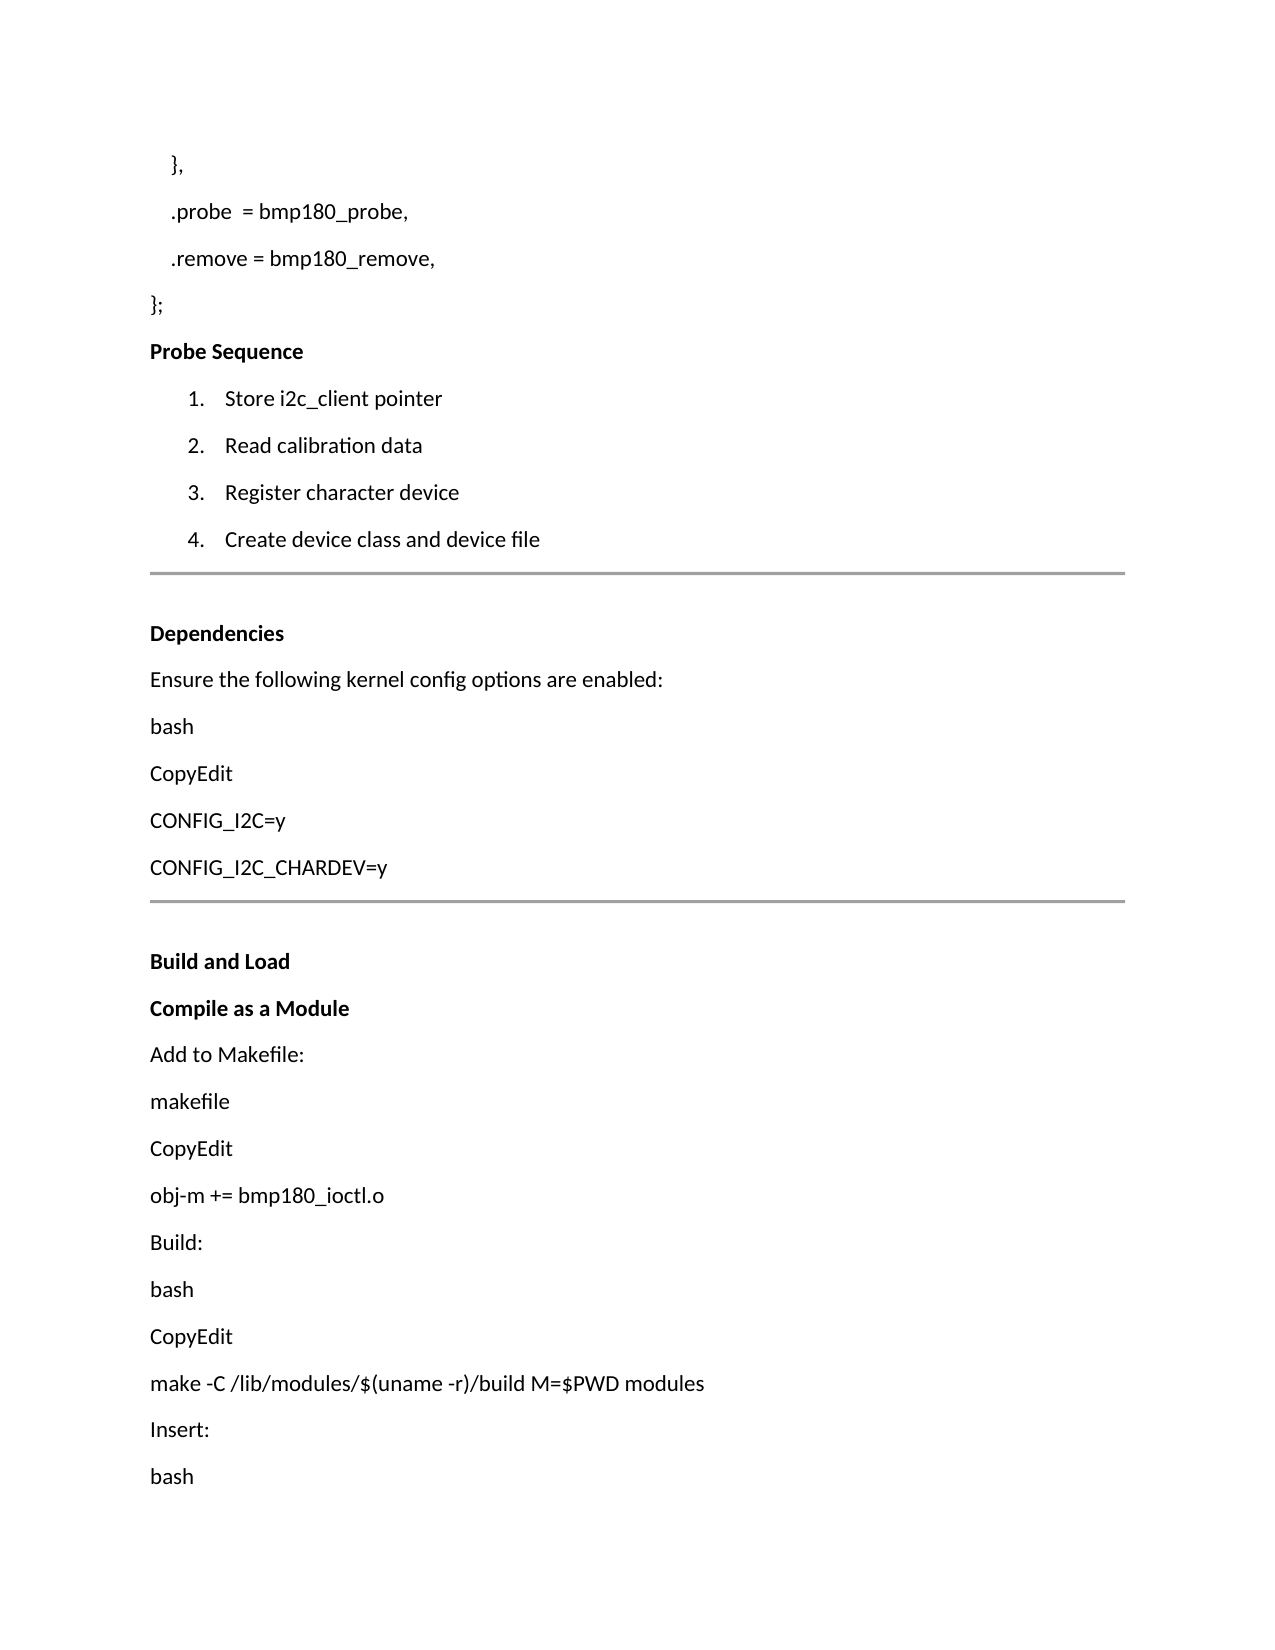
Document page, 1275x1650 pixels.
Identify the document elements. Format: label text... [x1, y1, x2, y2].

text Build: [150, 1228, 1125, 1256]
text Compile as a Module [150, 994, 1125, 1022]
text Probe Sequence [150, 337, 1125, 366]
text Add to Makefile: [150, 1041, 1125, 1069]
list Store i2c_client pointer [187, 384, 1125, 412]
text bash [150, 1275, 1125, 1303]
text CONFIG_I2C_CHARDEV=y [150, 853, 1125, 881]
text Ensure the following kernel config options are enabled: [150, 666, 1125, 694]
text CopyEdit [150, 759, 1125, 787]
text .remove = bmp180_remove, [150, 244, 1125, 272]
text make -C /lib/modules/$(uname -r)/build M=$PWD modules [150, 1369, 1125, 1397]
list Read calibration data [187, 431, 1125, 459]
text makefile [150, 1087, 1125, 1116]
text }; [150, 291, 1125, 319]
list Create device class and device file [187, 525, 1125, 553]
text Insert: [150, 1416, 1125, 1444]
text Build and Load [150, 947, 1125, 975]
text bash [150, 1462, 1125, 1491]
text .probe = bmp180_probe, [150, 197, 1125, 225]
text }, [150, 150, 1125, 178]
list Register character device [187, 478, 1125, 506]
text CONFIG_I2C=y [150, 806, 1125, 834]
text bash [150, 712, 1125, 741]
text CopyEdit [150, 1134, 1125, 1162]
text CopyEdit [150, 1322, 1125, 1350]
text Dependencies [150, 619, 1125, 647]
text obj-m += bmp180_ioctl.o [150, 1181, 1125, 1209]
